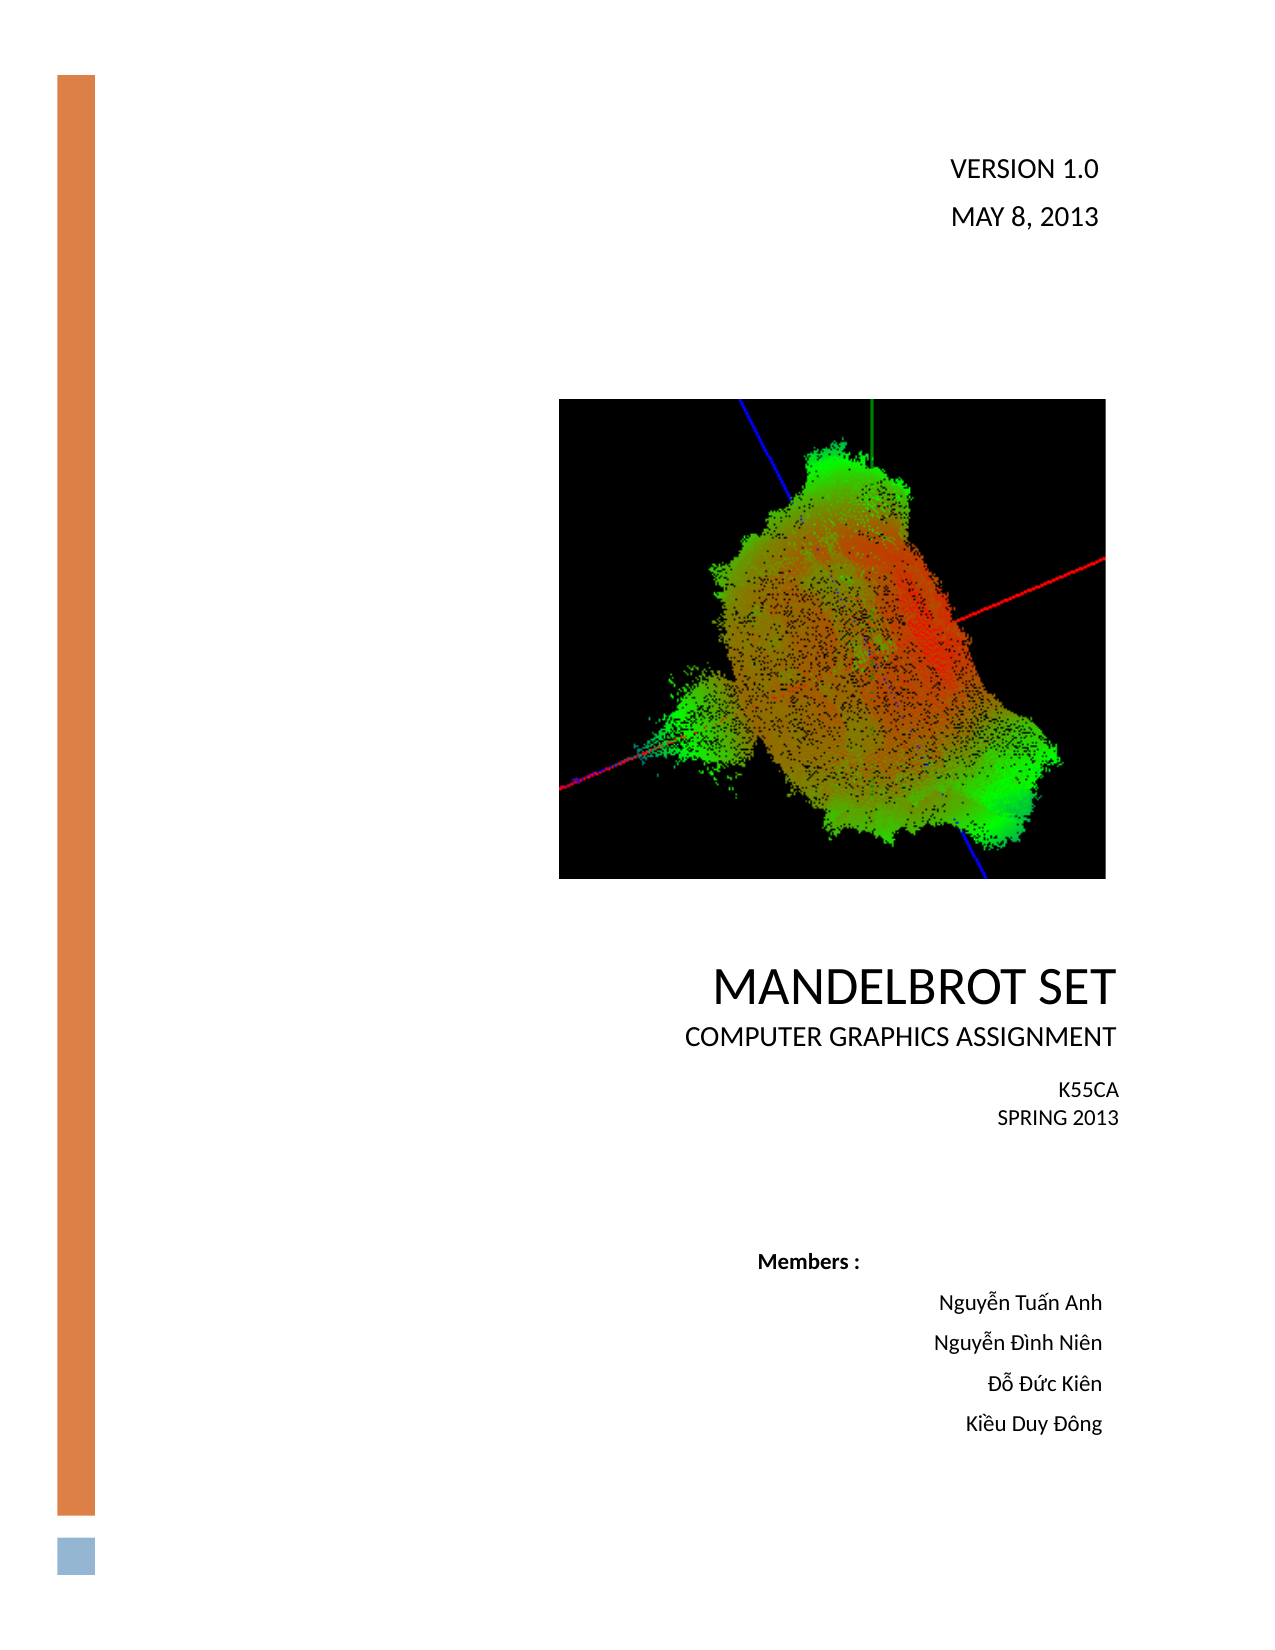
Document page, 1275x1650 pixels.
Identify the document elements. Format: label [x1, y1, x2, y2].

picture [559, 399, 1106, 879]
